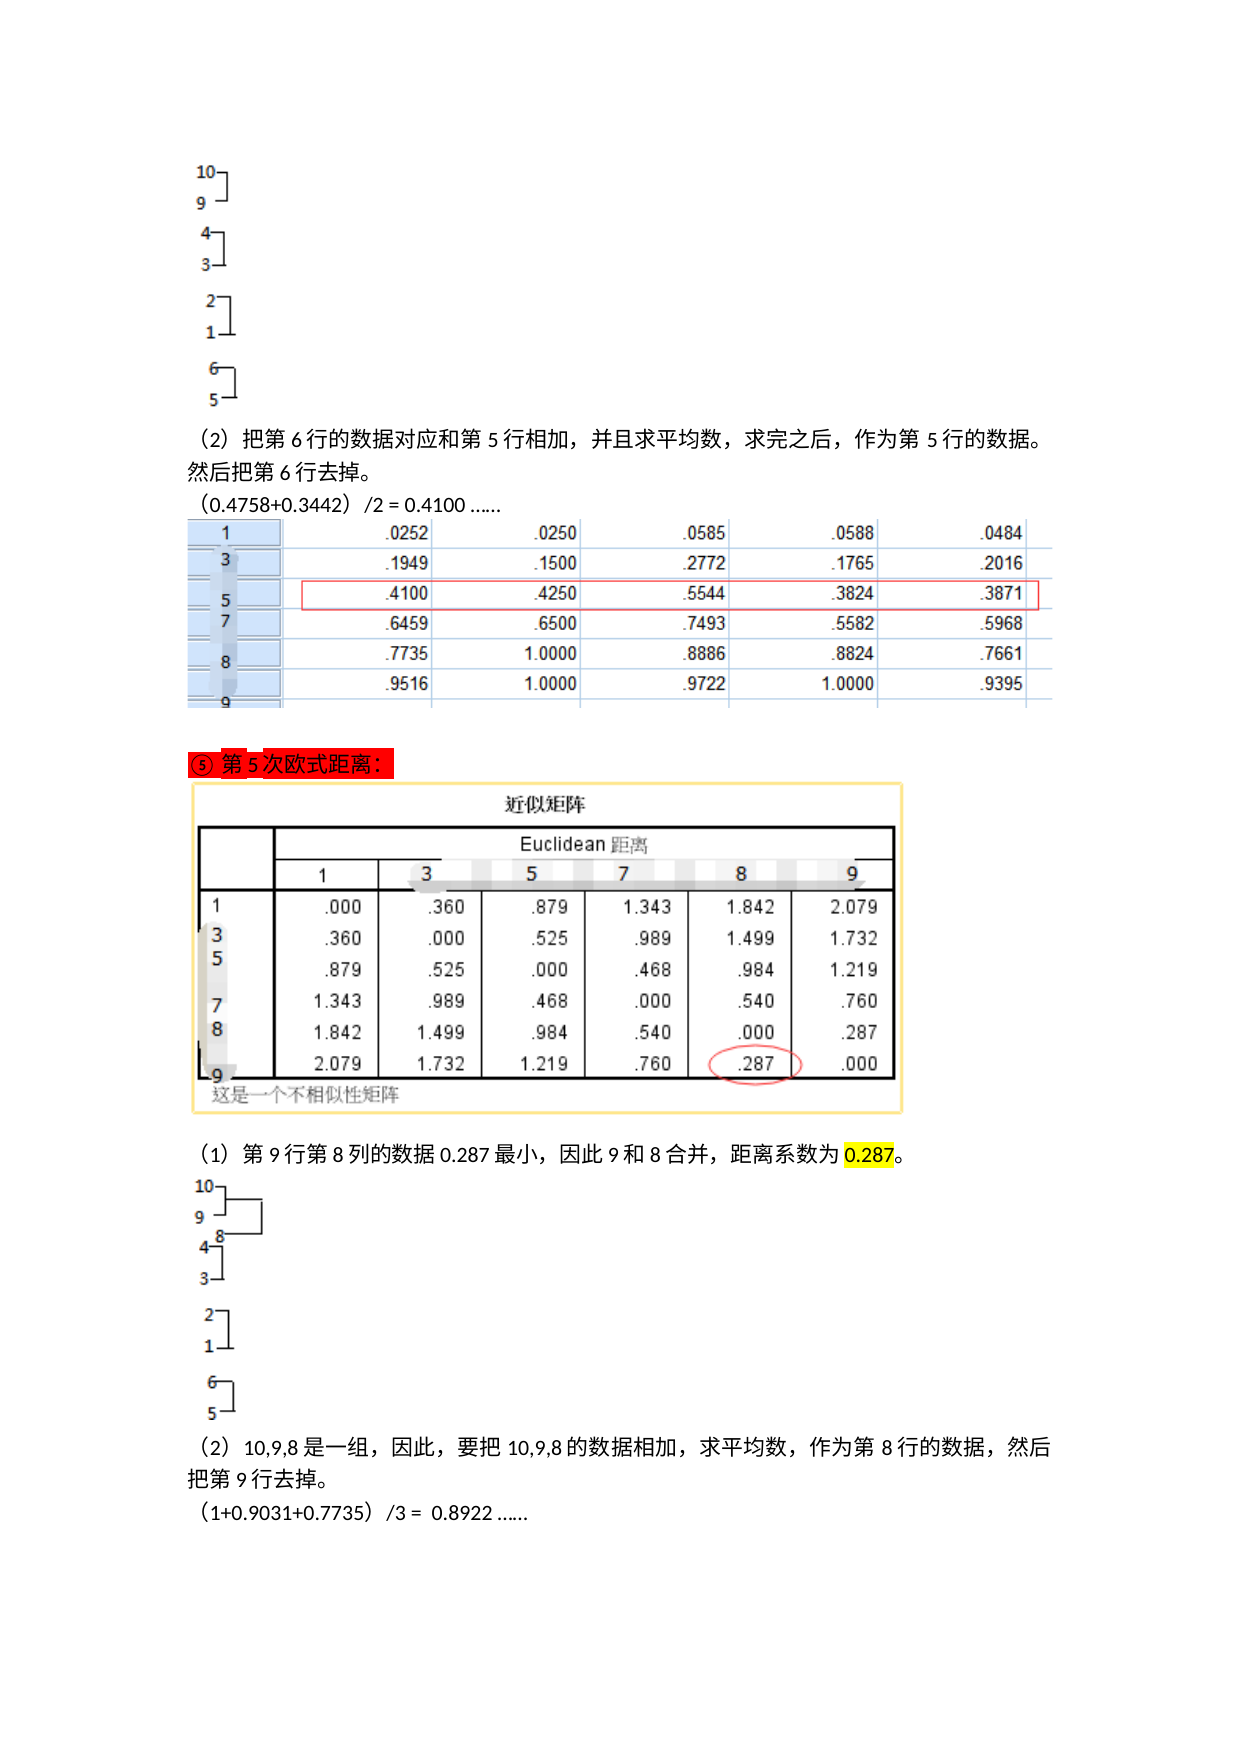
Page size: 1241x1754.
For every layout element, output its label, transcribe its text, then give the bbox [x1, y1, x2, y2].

list （0.4758+0.3442）/2 = 0.4100 …… [187, 487, 1053, 519]
picture [187, 779, 977, 1135]
list ⑤第5次欧式距离： [187, 747, 1053, 779]
picture [187, 162, 263, 408]
list 第9行第8列的数据0.287最小，因此9和8合并，距离系数为0.287。 [187, 1137, 1053, 1169]
list 把第6行的数据对应和第5行相加，并且求平均数，求完之后，作为第5行的数据。然后把第6行去掉。 [187, 422, 1053, 487]
list （2）10,9,8是一组，因此，要把10,9,8的数据相加，求平均数，作为第8行的数据，然后把第9行去掉。 [187, 1429, 1053, 1494]
list （1+0.9031+0.7735）/3 = 0.8922 …… [187, 1494, 1053, 1527]
picture [187, 1169, 277, 1420]
picture [187, 519, 1053, 708]
